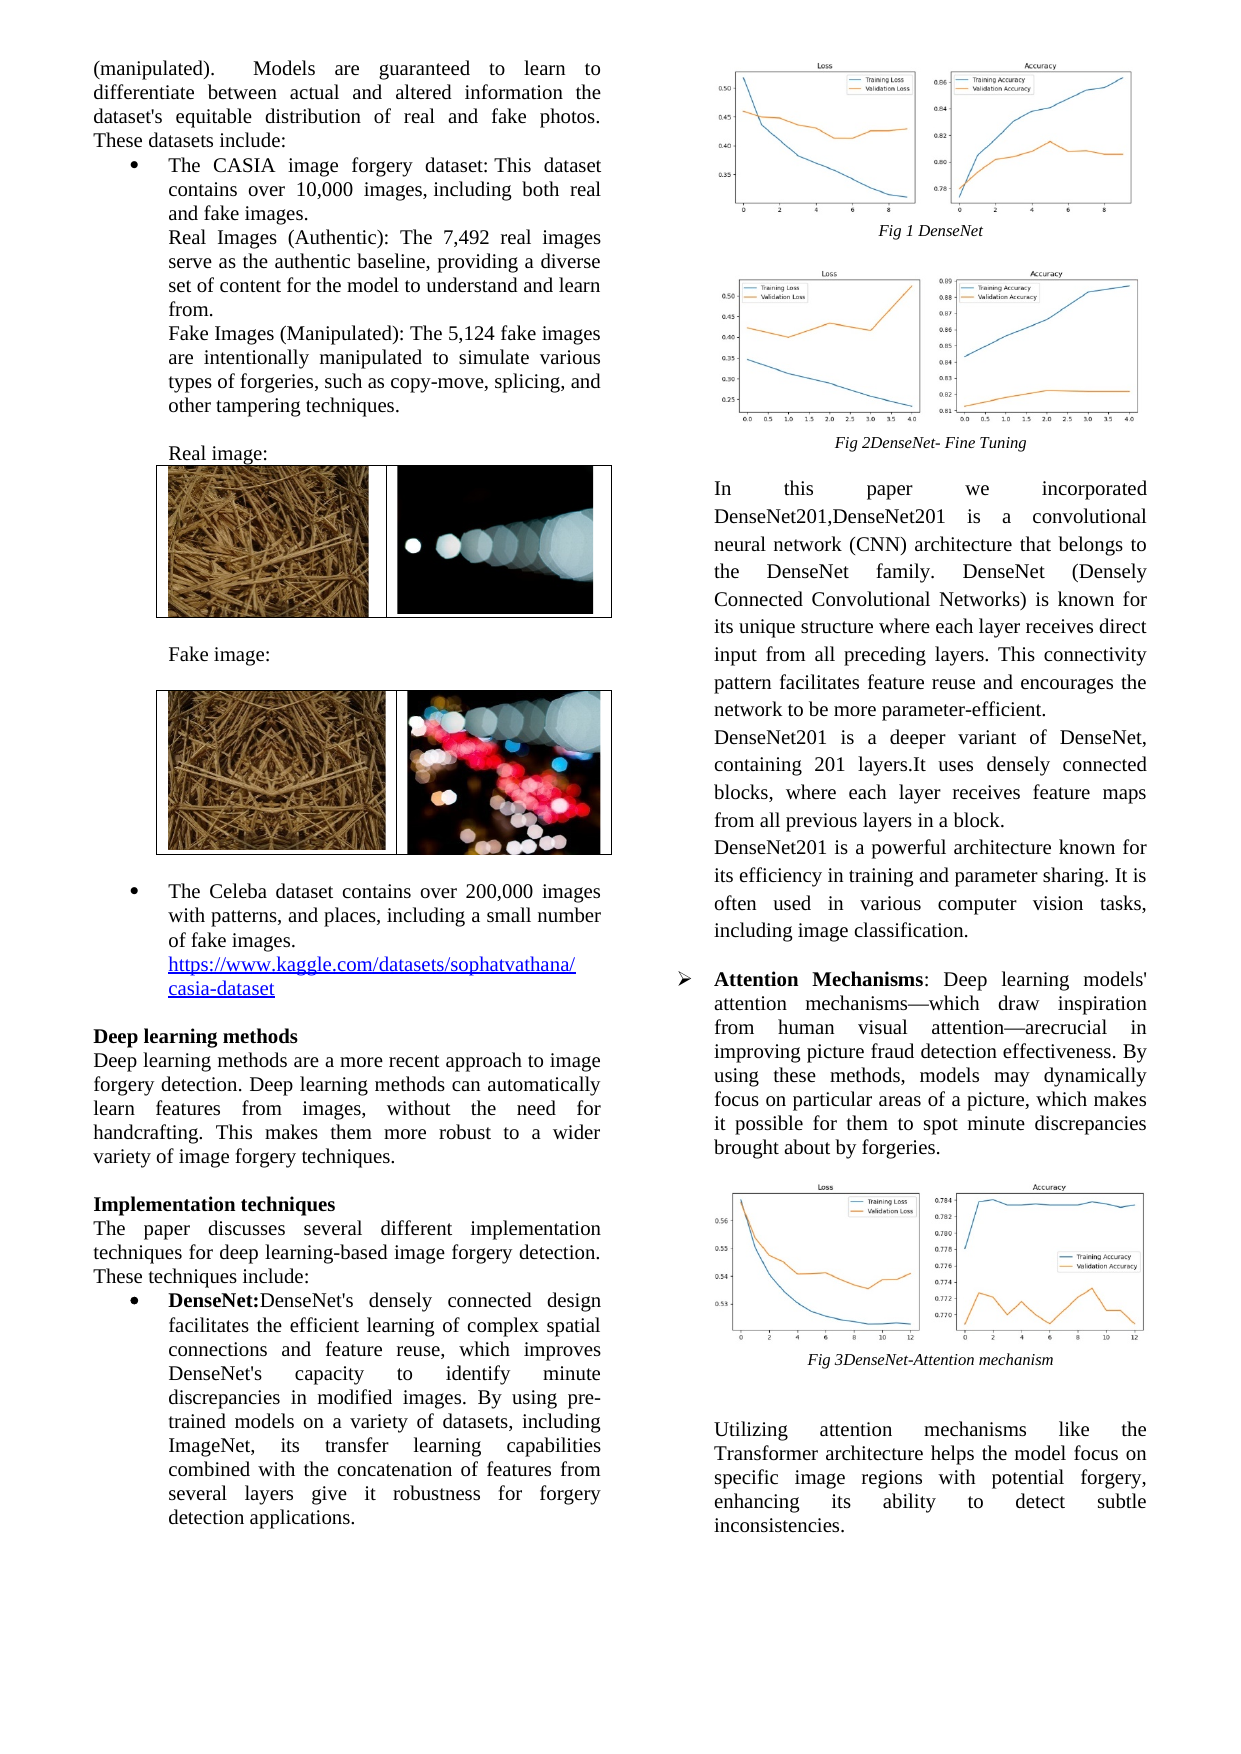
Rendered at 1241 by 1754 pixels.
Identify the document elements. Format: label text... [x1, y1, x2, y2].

text https://www.kaggle.com/datasets/sophatvathana/casia-dataset [168, 952, 601, 1000]
table_header [387, 466, 611, 617]
table_header [601, 691, 611, 854]
text The paper discusses several different implementation techniques for deep learning-based image forgery detection. These techniques include: [93, 1216, 601, 1288]
picture [713, 1181, 1149, 1346]
picture [407, 691, 601, 855]
table_header [157, 466, 168, 617]
text Fake image: [168, 642, 601, 666]
list The Celeba dataset contains over 200,000 images with patterns, and places, including a small number of fake images. [131, 879, 601, 952]
table_header [397, 691, 407, 854]
picture [713, 264, 1144, 429]
picture [168, 691, 386, 850]
table_header [157, 691, 396, 854]
picture [397, 466, 594, 614]
list Attention Mechanisms: Deep learning models' attention mechanisms—which draw inspiration from human visual attention—arecrucial in improving picture fraud detection effectiveness. By using these methods, models may dynamically focus on particular areas of a picture, which makes it possible for them to spot minute discrepancies brought about by forgeries. [676, 966, 1147, 1159]
text Implementation techniques [93, 1192, 601, 1216]
text Utilizing attention mechanisms like the Transformer architecture helps the model focus on specific image regions with potential forgery, enhancing its ability to detect subtle inconsistencies. [714, 1417, 1147, 1537]
text Deep learning methods are a more recent approach to image forgery detection. Deep learning methods can automatically learn features from images, without the need for handcrafting. This makes them more robust to a wider variety of image forgery techniques. [93, 1048, 601, 1168]
table_header [369, 466, 386, 617]
picture [168, 466, 369, 617]
list DenseNet:DenseNet's densely connected design facilitates the efficient learning of complex spatial connections and feature reuse, which improves DenseNet's capacity to identify minute discrepancies in modified images. By using pre-trained models on a variety of datasets, including ImageNet, its transfer learning capabilities combined with the concatenation of features from several layers give it robustness for forgery detection applications. [131, 1288, 601, 1529]
list In this paper we incorporated DenseNet201,DenseNet201 is a convolutional neural network (CNN) architecture that belongs to the DenseNet family. DenseNet (Densely Connected Convolutional Networks) is known for its unique structure where each layer receives direct input from all preceding layers. This connectivity pattern facilitates feature reuse and encourages the network to be more parameter-efficient. [714, 476, 1147, 721]
list Fig 1 DenseNet [714, 220, 1147, 239]
text Fake Images (Manipulated): The 5,124 fake images are intentionally manipulated to simulate various types of forgeries, such as copy-move, splicing, and other tampering techniques. [168, 321, 601, 417]
list Fig 2DenseNet- Fine Tuning [714, 432, 1147, 452]
list DenseNet201 is a deeper variant of DenseNet, containing 201 layers.It uses densely connected blocks, where each layer receives feature maps from all previous layers in a block. [714, 725, 1147, 832]
list Fig 3DenseNet-Attention mechanism [714, 1350, 1147, 1369]
list The CASIA image forgery dataset: This dataset contains over 10,000 images, including both real and fake images. [131, 152, 601, 225]
text Deep learning methods [93, 1024, 601, 1048]
text Real image: [168, 441, 601, 465]
text Real Images (Authentic): The 7,492 real images serve as the authentic baseline, providing a diverse set of content for the model to understand and learn from. [168, 225, 601, 321]
list DenseNet201 is a powerful architecture known for its efficiency in training and parameter sharing. It is often used in various computer vision tasks, including image classification. [714, 835, 1147, 942]
picture [713, 56, 1137, 217]
